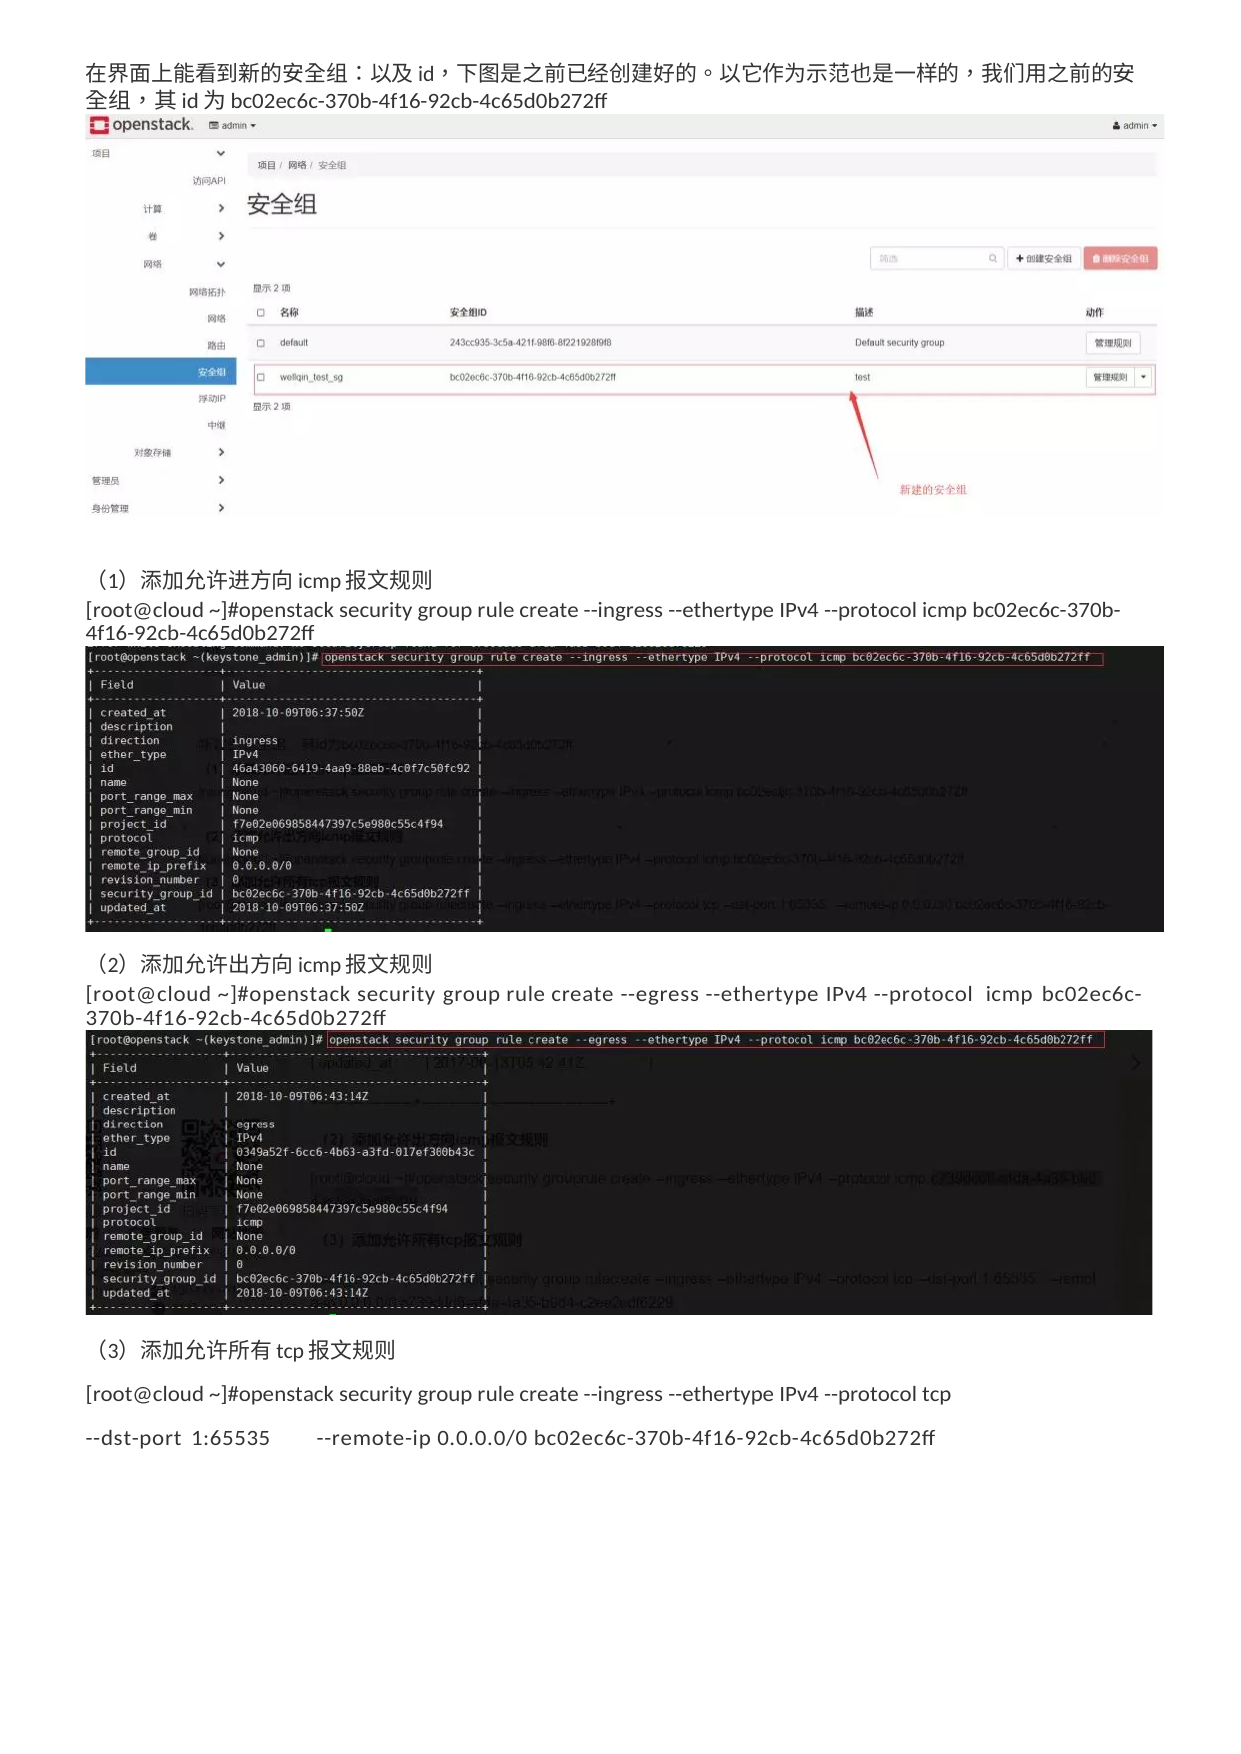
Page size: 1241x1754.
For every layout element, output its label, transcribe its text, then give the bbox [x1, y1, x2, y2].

text （3）添加允许所有tcp报文规则 [85, 1323, 1169, 1367]
text [root@cloud ~]#openstack security group rule create --egress --ethertype IPv4 --protocol icmp bc02ec6c-370b-4f16-92cb-4c65d0b272ff [85, 982, 1148, 1030]
text [root@cloud ~]#openstack security group rule create --ingress --ethertype IPv4 --protocol tcp [85, 1367, 1169, 1410]
picture [85, 114, 1165, 517]
picture [85, 1030, 1153, 1315]
text --dst-port 1:65535 --remote-ip 0.0.0.0/0 bc02ec6c-370b-4f16-92cb-4c65d0b272ff [85, 1410, 1169, 1454]
text [root@cloud ~]#openstack security group rule create --ingress --ethertype IPv4 --protocol icmp bc02ec6c-370b-4f16-92cb-4c65d0b272ff [85, 598, 1156, 646]
text 在界面上能看到新的安全组：以及id，下图是之前已经创建好的。以它作为示范也是一样的，我们用之前的安全组，其id为bc02ec6c-370b-4f16-92cb-4c65d0b272ff [85, 60, 1156, 114]
text （1）添加允许进方向icmp报文规则 [85, 553, 1169, 597]
text （2）添加允许出方向icmp报文规则 [85, 937, 1169, 981]
picture [85, 646, 1164, 932]
